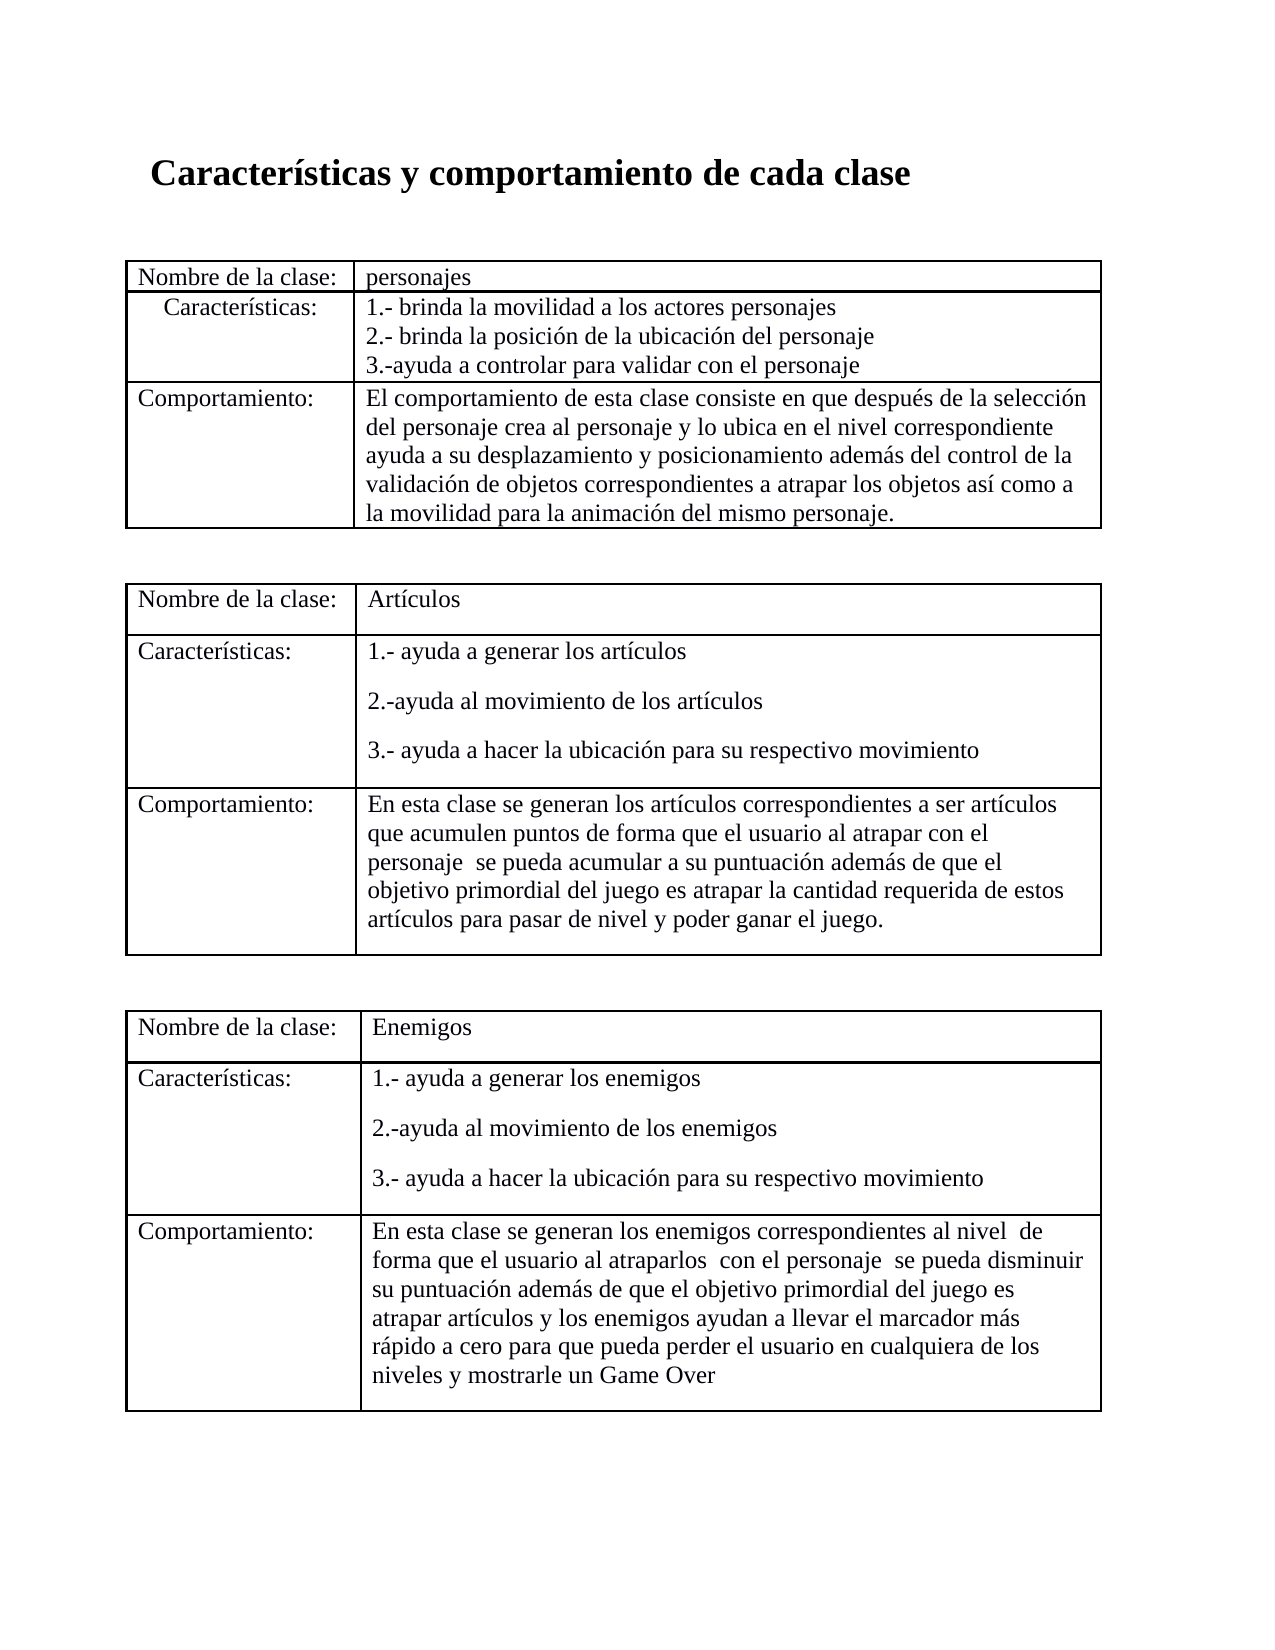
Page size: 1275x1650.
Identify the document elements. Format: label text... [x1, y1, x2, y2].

table_cell Características: [128, 1064, 360, 1214]
table_cell El comportamiento de esta clase consiste en que después de la selección del personaje crea al personaje y lo ubica en el nivel correspondiente ayuda a su desplazamiento y posicionamiento además del control de la validación de objetos correspondientes a atrapar los objetos así como a la movilidad para la animación del mismo personaje. [355, 383, 1100, 527]
table_header Enemigos [362, 1012, 1100, 1061]
table_header Nombre de la clase: [128, 262, 353, 290]
table_cell Comportamiento: [128, 383, 353, 527]
table_cell Comportamiento: [128, 789, 355, 954]
table_cell Características: [128, 636, 355, 787]
table_cell 1.- ayuda a generar los artículos 2.-ayuda al movimiento de los artículos 3.- ayuda a hacer la ubicación para su respectivo movimiento [357, 636, 1100, 787]
table_cell En esta clase se generan los enemigos correspondientes al nivel de forma que el usuario al atraparlos con el personaje se pueda disminuir su puntuación además de que el objetivo primordial del juego es atrapar artículos y los enemigos ayudan a llevar el marcador más rápido a cero para que pueda perder el usuario en cualquiera de los niveles y mostrarle un Game Over [362, 1216, 1100, 1410]
list Características y comportamiento de cada clase [150, 150, 1125, 193]
table_cell 1.- brinda la movilidad a los actores personajes 2.- brinda la posición de la ubicación del personaje 3.-ayuda a controlar para validar con el personaje [355, 293, 1100, 381]
table_cell 1.- ayuda a generar los enemigos 2.-ayuda al movimiento de los enemigos 3.- ayuda a hacer la ubicación para su respectivo movimiento [362, 1064, 1100, 1214]
table_header personajes [355, 262, 1100, 290]
table_header Nombre de la clase: [128, 1012, 360, 1061]
table_header Artículos [357, 585, 1100, 634]
table_cell Características: [128, 293, 353, 381]
table_cell Comportamiento: [128, 1216, 360, 1410]
table_cell En esta clase se generan los artículos correspondientes a ser artículos que acumulen puntos de forma que el usuario al atrapar con el personaje se pueda acumular a su puntuación además de que el objetivo primordial del juego es atrapar la cantidad requerida de estos artículos para pasar de nivel y poder ganar el juego. [357, 789, 1100, 954]
table_header Nombre de la clase: [128, 585, 355, 634]
